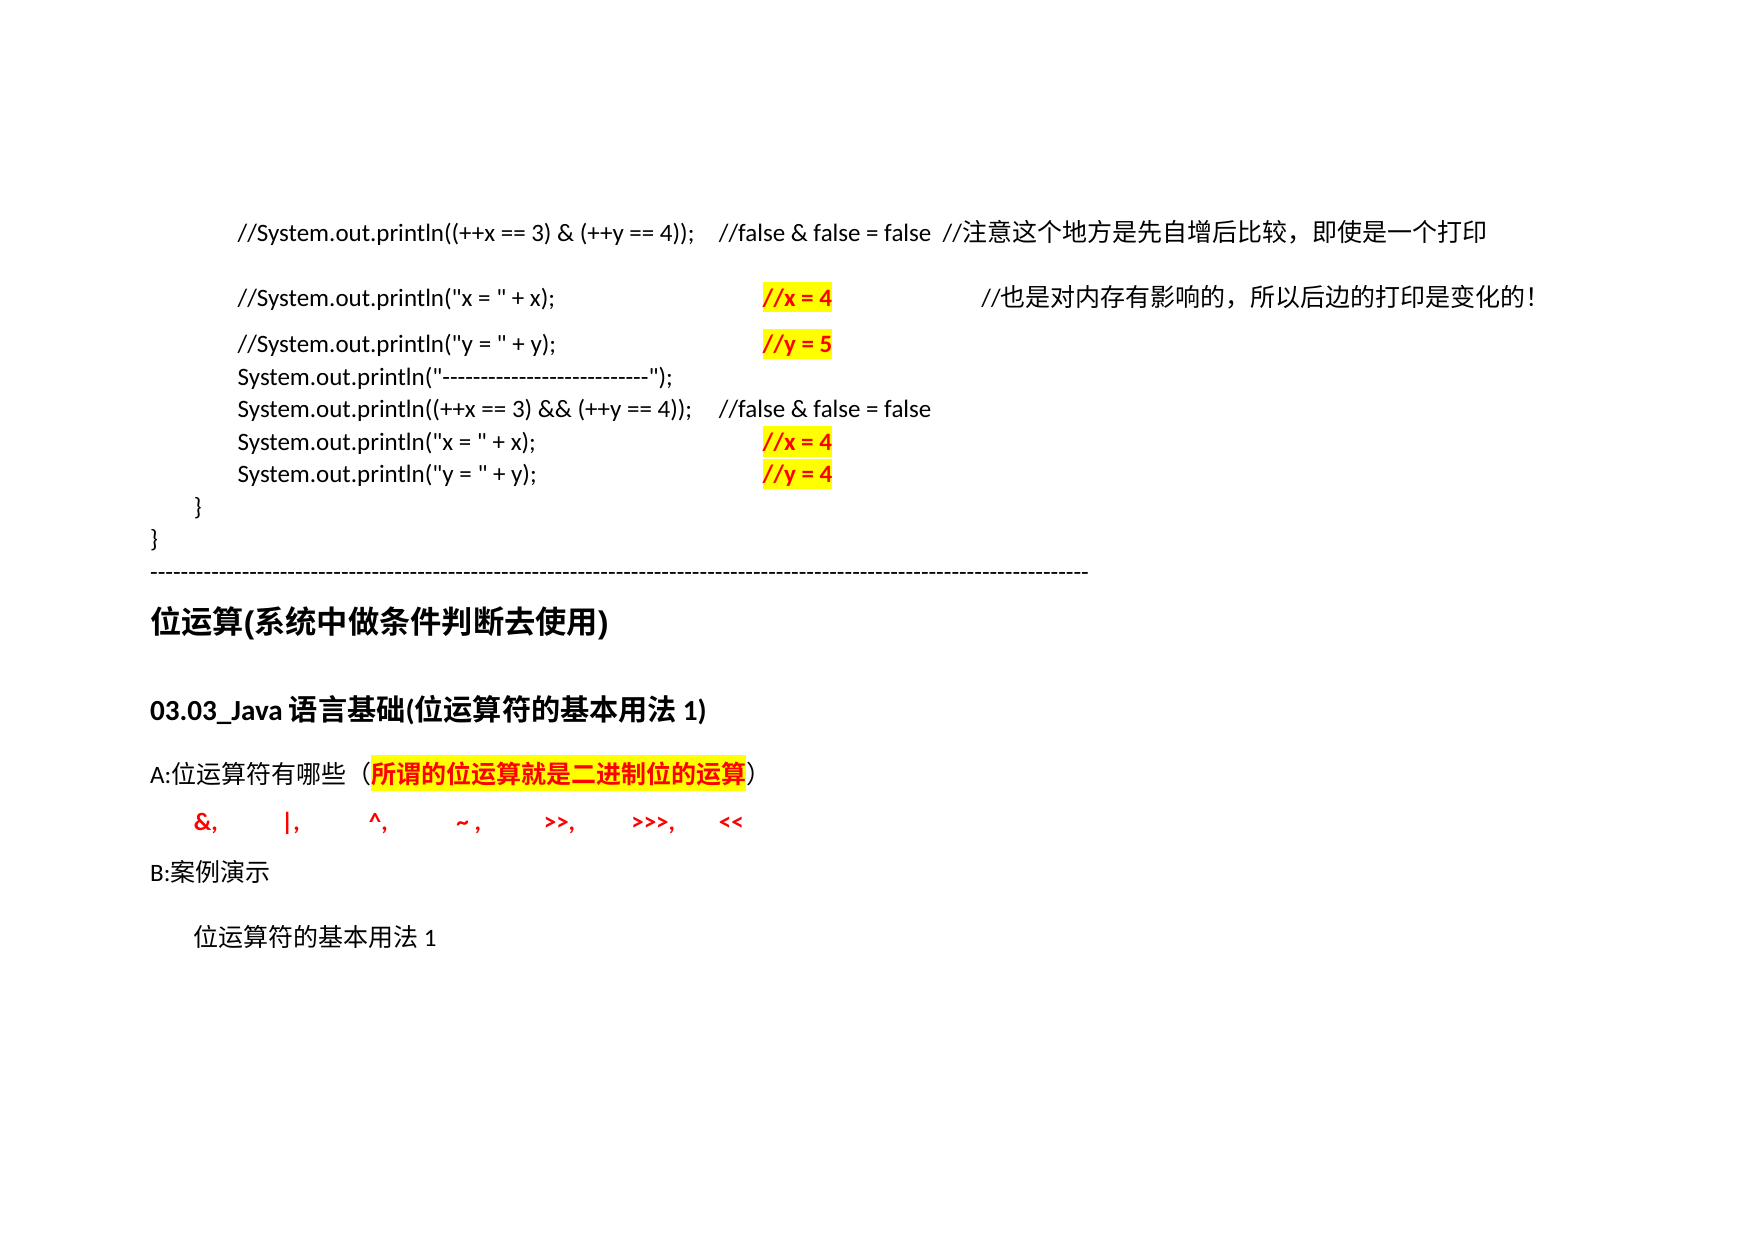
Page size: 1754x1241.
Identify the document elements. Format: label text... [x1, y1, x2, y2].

subtitle 位运算(系统中做条件判断去使用) [150, 588, 1604, 653]
text } [150, 523, 1604, 555]
text B:案例演示 [150, 838, 1604, 903]
text 位运算符的基本用法1 [150, 903, 1604, 968]
text //System.out.println((++x == 3) & (++y == 4)); //false & false = false //注意这个地方是先自增后比较，即使是一个打印 [150, 198, 1604, 263]
text //System.out.println("y = " + y); //y = 5 [150, 328, 1604, 360]
text System.out.println("---------------------------"); [150, 360, 1604, 393]
text System.out.println("x = " + x); //x = 4 [150, 425, 1604, 458]
text System.out.println((++x == 3) && (++y == 4)); //false & false = false [150, 393, 1604, 425]
text //System.out.println("x = " + x); //x = 4 //也是对内存有影响的，所以后边的打印是变化的！ [150, 263, 1604, 328]
text System.out.println("y = " + y); //y = 4 [150, 458, 1604, 490]
text A:位运算符有哪些（所谓的位运算就是二进制位的运算） [150, 740, 1604, 805]
text --------------------------------------------------------------------------------------------------------------------------- [150, 555, 1604, 588]
text &, |, ^, ~ , >>, >>>, << [150, 805, 1604, 838]
subtitle 03.03_Java语言基础(位运算符的基本用法1) [150, 675, 1604, 740]
text } [150, 490, 1604, 523]
